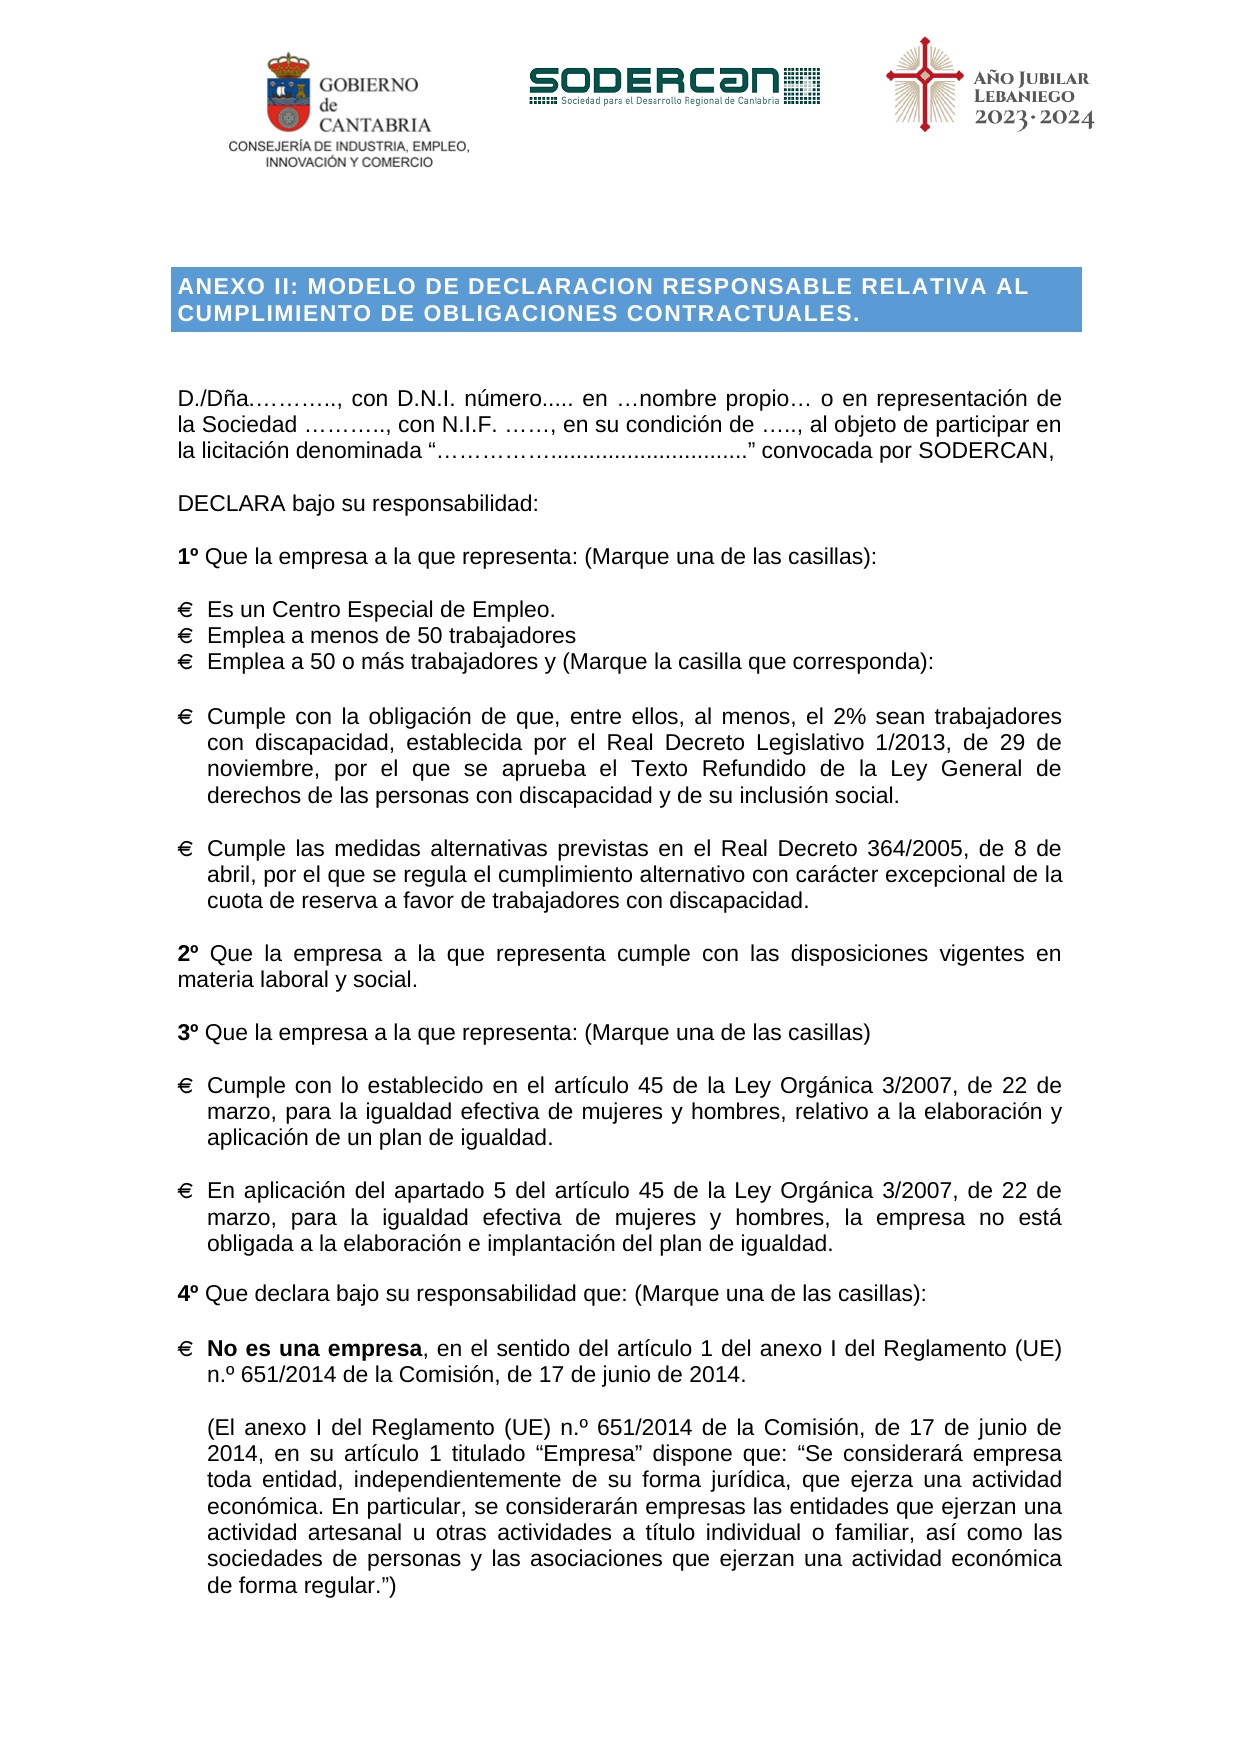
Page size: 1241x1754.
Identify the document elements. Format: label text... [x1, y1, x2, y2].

picture [225, 48, 473, 171]
text (El anexo I del Reglamento (UE) n.º 651/2014 de la Comisión, de 17 de junio de 2014, en su artículo 1 titulado “Empresa” dispone que: “Se considerará empresa toda entidad, independientemente de su forma jurídica, que ejerza una actividad económica. En particular, se considerarán empresas las entidades que ejerzan una actividad artesanal u otras actividades a título individual o familiar, así como las sociedades de personas y las asociaciones que ejerzan una actividad económica de forma regular.”) [207, 1413, 1063, 1598]
text 2º Que la empresa a la que representa cumple con las disposiciones vigentes en materia laboral y social. [177, 940, 1063, 993]
list Emplea a menos de 50 trabajadores [177, 622, 1063, 648]
text 4º Que declara bajo su responsabilidad que: (Marque una de las casillas): [177, 1280, 1063, 1306]
list Cumple las medidas alternativas previstas en el Real Decreto 364/2005, de 8 de abril, por el que se regula el cumplimiento alternativo con carácter excepcional de la cuota de reserva a favor de trabajadores con discapacidad. [177, 834, 1063, 913]
picture [520, 57, 824, 113]
list Es un Centro Especial de Empleo. [177, 596, 1063, 622]
list En aplicación del apartado 5 del artículo 45 de la Ley Orgánica 3/2007, de 22 de marzo, para la igualdad efectiva de mujeres y hombres, la empresa no está obligada a la elaboración e implantación del plan de igualdad. [177, 1177, 1063, 1256]
text D./Dña.……….., con D.N.I. número..... en …nombre propio… o en representación de la Sociedad ……….., con N.I.F. ……, en su condición de ….., al objeto de participar en la licitación denominada “……………...............................” convocada por SODERCAN, [177, 385, 1063, 464]
text DECLARA bajo su responsabilidad: [177, 490, 1063, 517]
text 1º Que la empresa a la que representa: (Marque una de las casillas): [177, 543, 1063, 569]
list Cumple con lo establecido en el artículo 45 de la Ley Orgánica 3/2007, de 22 de marzo, para la igualdad efectiva de mujeres y hombres, relativo a la elaboración y aplicación de un plan de igualdad. [177, 1072, 1063, 1151]
list No es una empresa, en el sentido del artículo 1 del anexo I del Reglamento (UE) n.º 651/2014 de la Comisión, de 17 de junio de 2014. [177, 1334, 1063, 1387]
list Cumple con la obligación de que, entre ellos, al menos, el 2% sean trabajadores con discapacidad, establecida por el Real Decreto Legislativo 1/2013, de 29 de noviembre, por el que se aprueba el Texto Refundido de la Ley General de derechos de las personas con discapacidad y de su inclusión social. [177, 703, 1063, 808]
list Emplea a 50 o más trabajadores y (Marque la casilla que corresponda): [177, 648, 1063, 675]
text 3º Que la empresa a la que representa: (Marque una de las casillas) [177, 1019, 1063, 1045]
picture [883, 34, 1099, 136]
text ANEXO II: MODELO DE DECLARACION RESPONSABLE RELATIVA AL CUMPLIMIENTO DE OBLIGACIONES CONTRACTUALES. [177, 273, 1076, 326]
